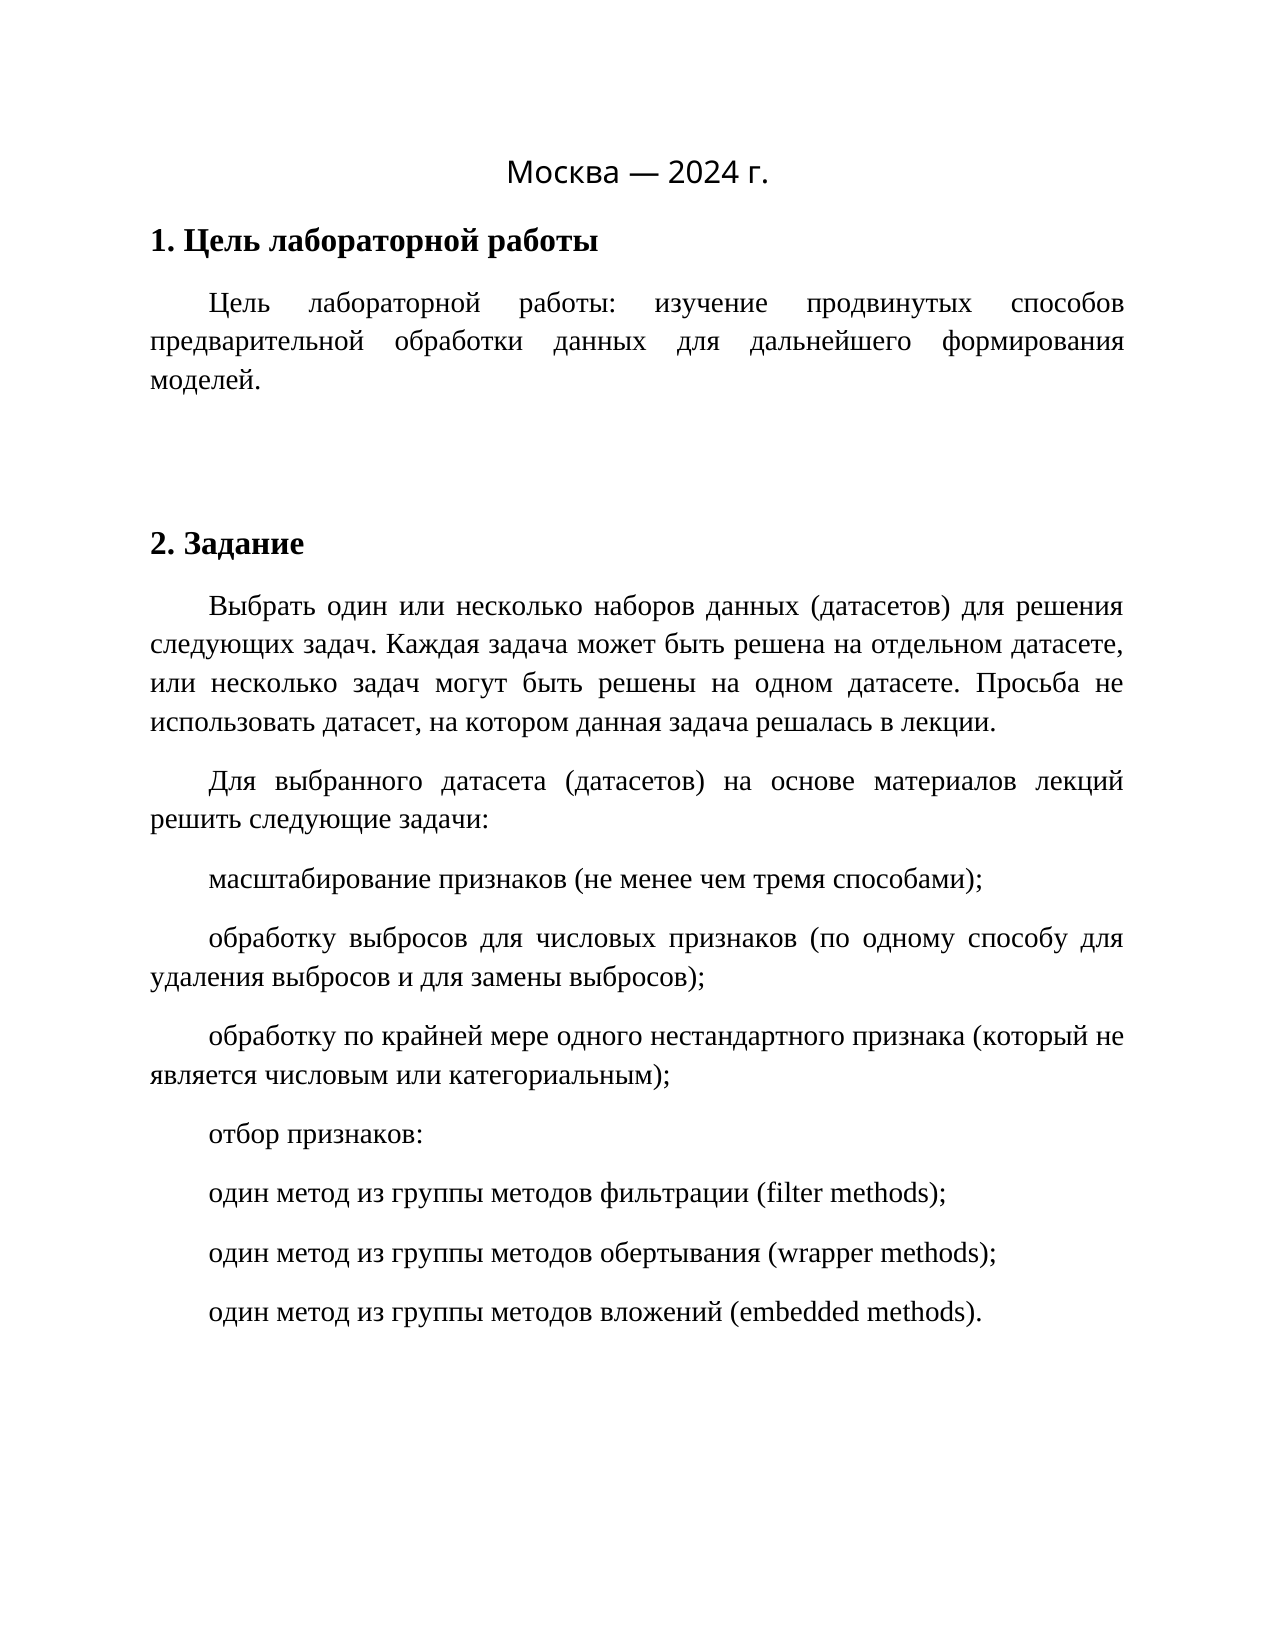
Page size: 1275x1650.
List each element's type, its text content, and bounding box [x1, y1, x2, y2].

text обработку по крайней мере одного нестандартного признака (который не является числовым или категориальным); [150, 1018, 1125, 1090]
text 1. Цель лабораторной работы [150, 220, 1125, 258]
text Цель лабораторной работы: изучение продвинутых способов предварительной обработки данных для дальнейшего формирования моделей. [150, 285, 1125, 395]
text Выбрать один или несколько наборов данных (датасетов) для решения следующих задач. Каждая задача может быть решена на отдельном датасете, или несколько задач могут быть решены на одном датасете. Просьба не использовать датасет, на котором данная задача решалась в лекции. [150, 588, 1125, 737]
text Для выбранного датасета (датасетов) на основе материалов лекций решить следующие задачи: [150, 763, 1125, 835]
text 2. Задание [150, 523, 1125, 562]
text один метод из группы методов фильтрации (filter methods); [150, 1176, 1125, 1209]
text один метод из группы методов вложений (embedded methods). [150, 1294, 1125, 1328]
text масштабирование признаков (не менее чем тремя способами); [150, 861, 1125, 894]
text обработку выбросов для числовых признаков (по одному способу для удаления выбросов и для замены выбросов); [150, 920, 1125, 992]
text отбор признаков: [150, 1116, 1125, 1150]
text Москва — 2024 г. [150, 150, 1125, 193]
text один метод из группы методов обертывания (wrapper methods); [150, 1235, 1125, 1268]
